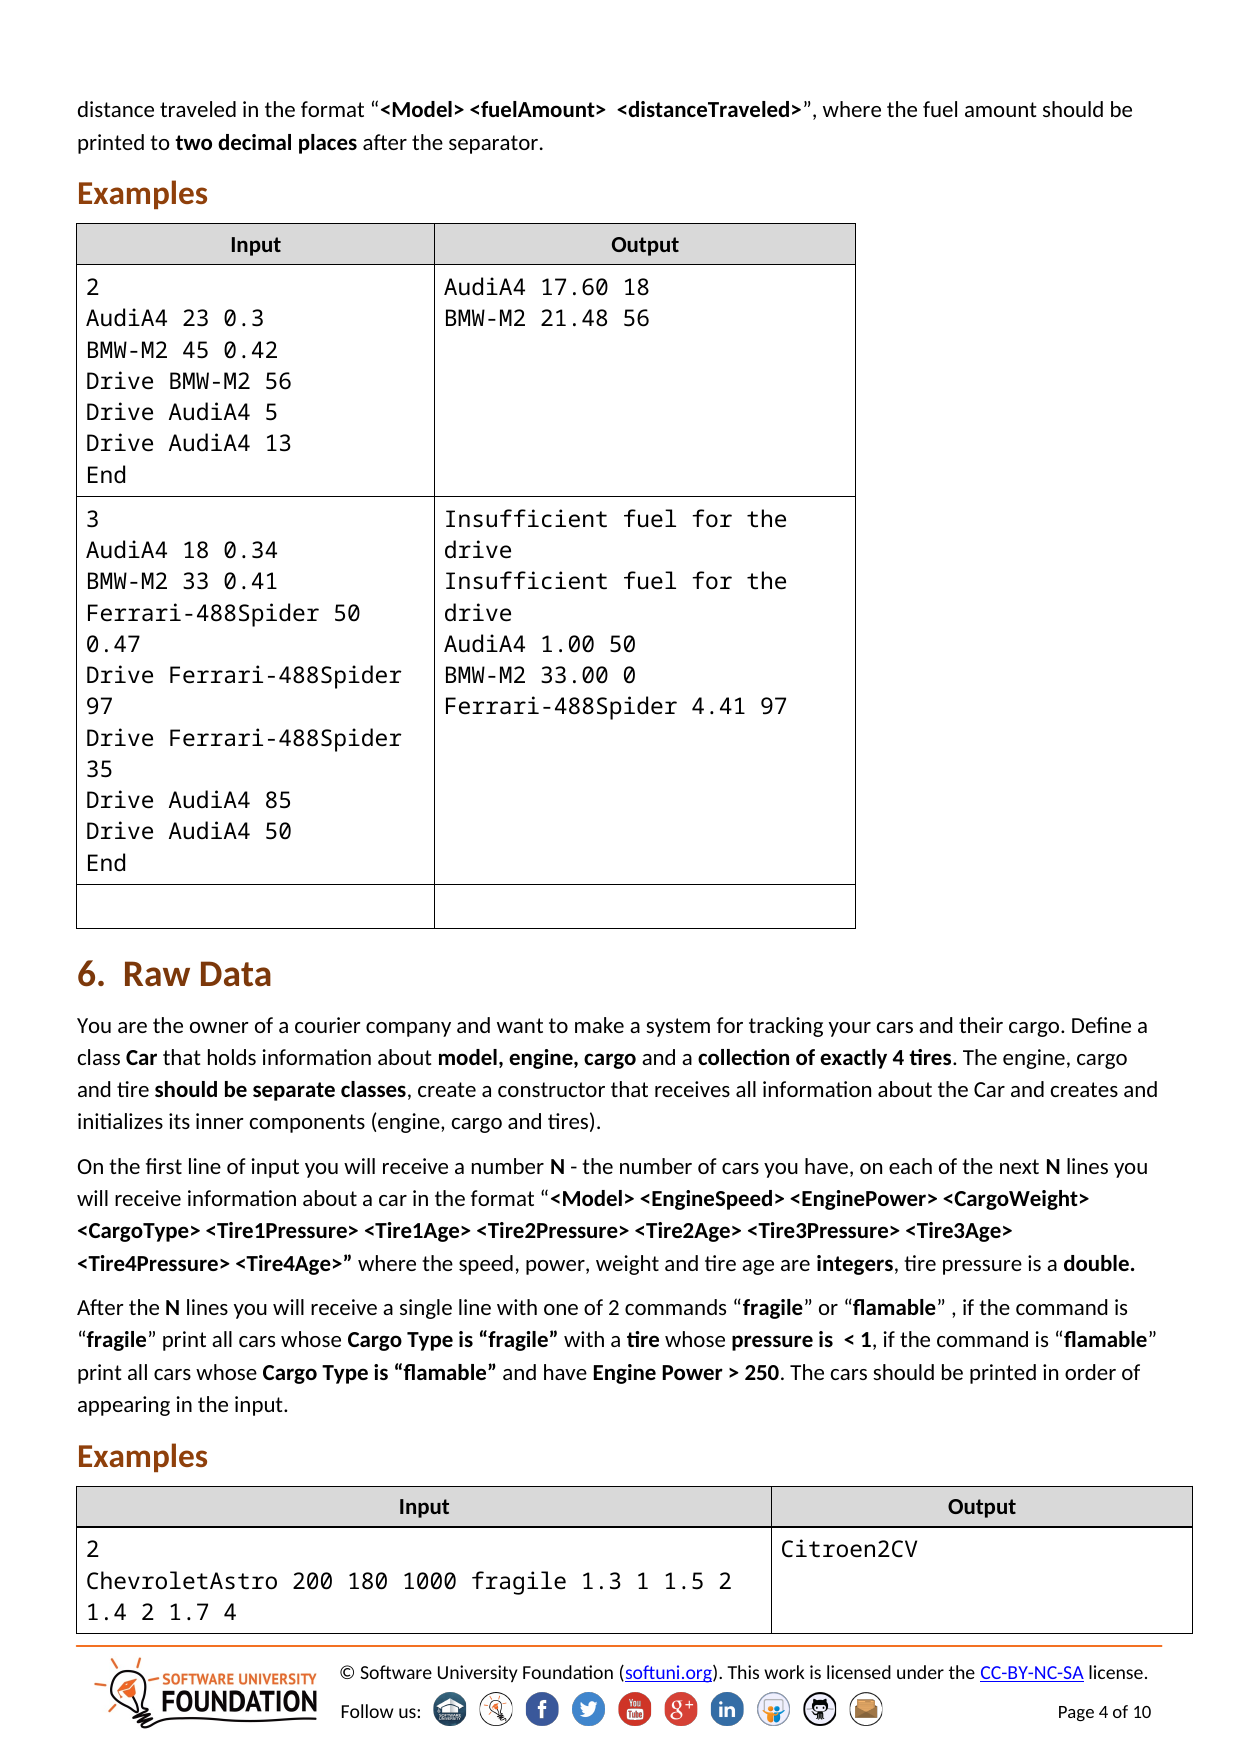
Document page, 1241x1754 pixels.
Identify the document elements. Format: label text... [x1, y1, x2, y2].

picture [849, 1692, 883, 1726]
text On the first line of input you will receive a number N - the number of cars you have, on each of the next N lines you will receive information about a car in the format “<Model> <EngineSpeed> <EnginePower> <CargoWeight> <CargoType> <Tire1Pressure> <Tire1Age> <Tire2Pressure> <Tire2Age> <Tire3Pressure> <Tire3Age> <Tire4Pressure> <Tire4Age>” where the speed, power, weight and tire age are integers, tire pressure is a double. [77, 1152, 1163, 1277]
subtitle Examples [77, 1434, 1163, 1475]
picture [664, 1692, 698, 1726]
table_cell 2 AudiA4 23 0.3 BMW-M2 45 0.42 Drive BMW-M2 56 Drive AudiA4 5 Drive AudiA4 13 End [77, 265, 434, 496]
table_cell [77, 1528, 771, 1633]
subtitle Examples [77, 172, 1163, 213]
picture [572, 1692, 605, 1726]
picture [618, 1692, 652, 1726]
picture [433, 1692, 467, 1726]
picture [757, 1692, 790, 1726]
table_cell Insufficient fuel for the drive Insufficient fuel for the drive AudiA4 1.00 50 BMW-M2 33.00 0 Ferrari-488Spider 4.41 97 [435, 497, 855, 884]
table_header Input [77, 224, 434, 264]
table_cell Citroen2CV [772, 1528, 1192, 1633]
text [77, 95, 1163, 156]
table_header Output [435, 224, 855, 264]
subtitle Raw Data [77, 950, 1163, 996]
text After the N lines you will receive a single line with one of 2 commands “fragile” or “flamable” , if the command is “fragile” print all cars whose Cargo Type is “fragile” with a tire whose pressure is < 1, if the command is “flamable” print all cars whose Cargo Type is “flamable” and have Engine Power > 250. The cars should be printed in order of appearing in the input. [77, 1293, 1163, 1418]
picture [525, 1692, 559, 1726]
picture [93, 1656, 317, 1729]
picture [803, 1692, 837, 1726]
text You are the owner of a courier company and want to make a system for tracking your cars and their cargo. Define a class Car that holds information about model, engine, cargo and a collection of exactly 4 tires. The engine, cargo and tire should be separate classes, create a constructor that receives all information about the Car and creates and initializes its inner components (engine, cargo and tires). [77, 1011, 1163, 1135]
table_cell AudiA4 17.60 18 BMW-M2 21.48 56 [435, 265, 855, 496]
picture [710, 1692, 744, 1726]
table_header Input [77, 1487, 771, 1526]
table_header Output [772, 1487, 1192, 1526]
table_cell 3 AudiA4 18 0.34 BMW-M2 33 0.41 Ferrari-488Spider 50 0.47 Drive Ferrari-488Spider 97 Drive Ferrari-488Spider 35 Drive AudiA4 85 Drive AudiA4 50 End [77, 497, 434, 884]
table_cell [435, 885, 855, 928]
picture [479, 1692, 513, 1726]
table_cell [77, 885, 434, 928]
